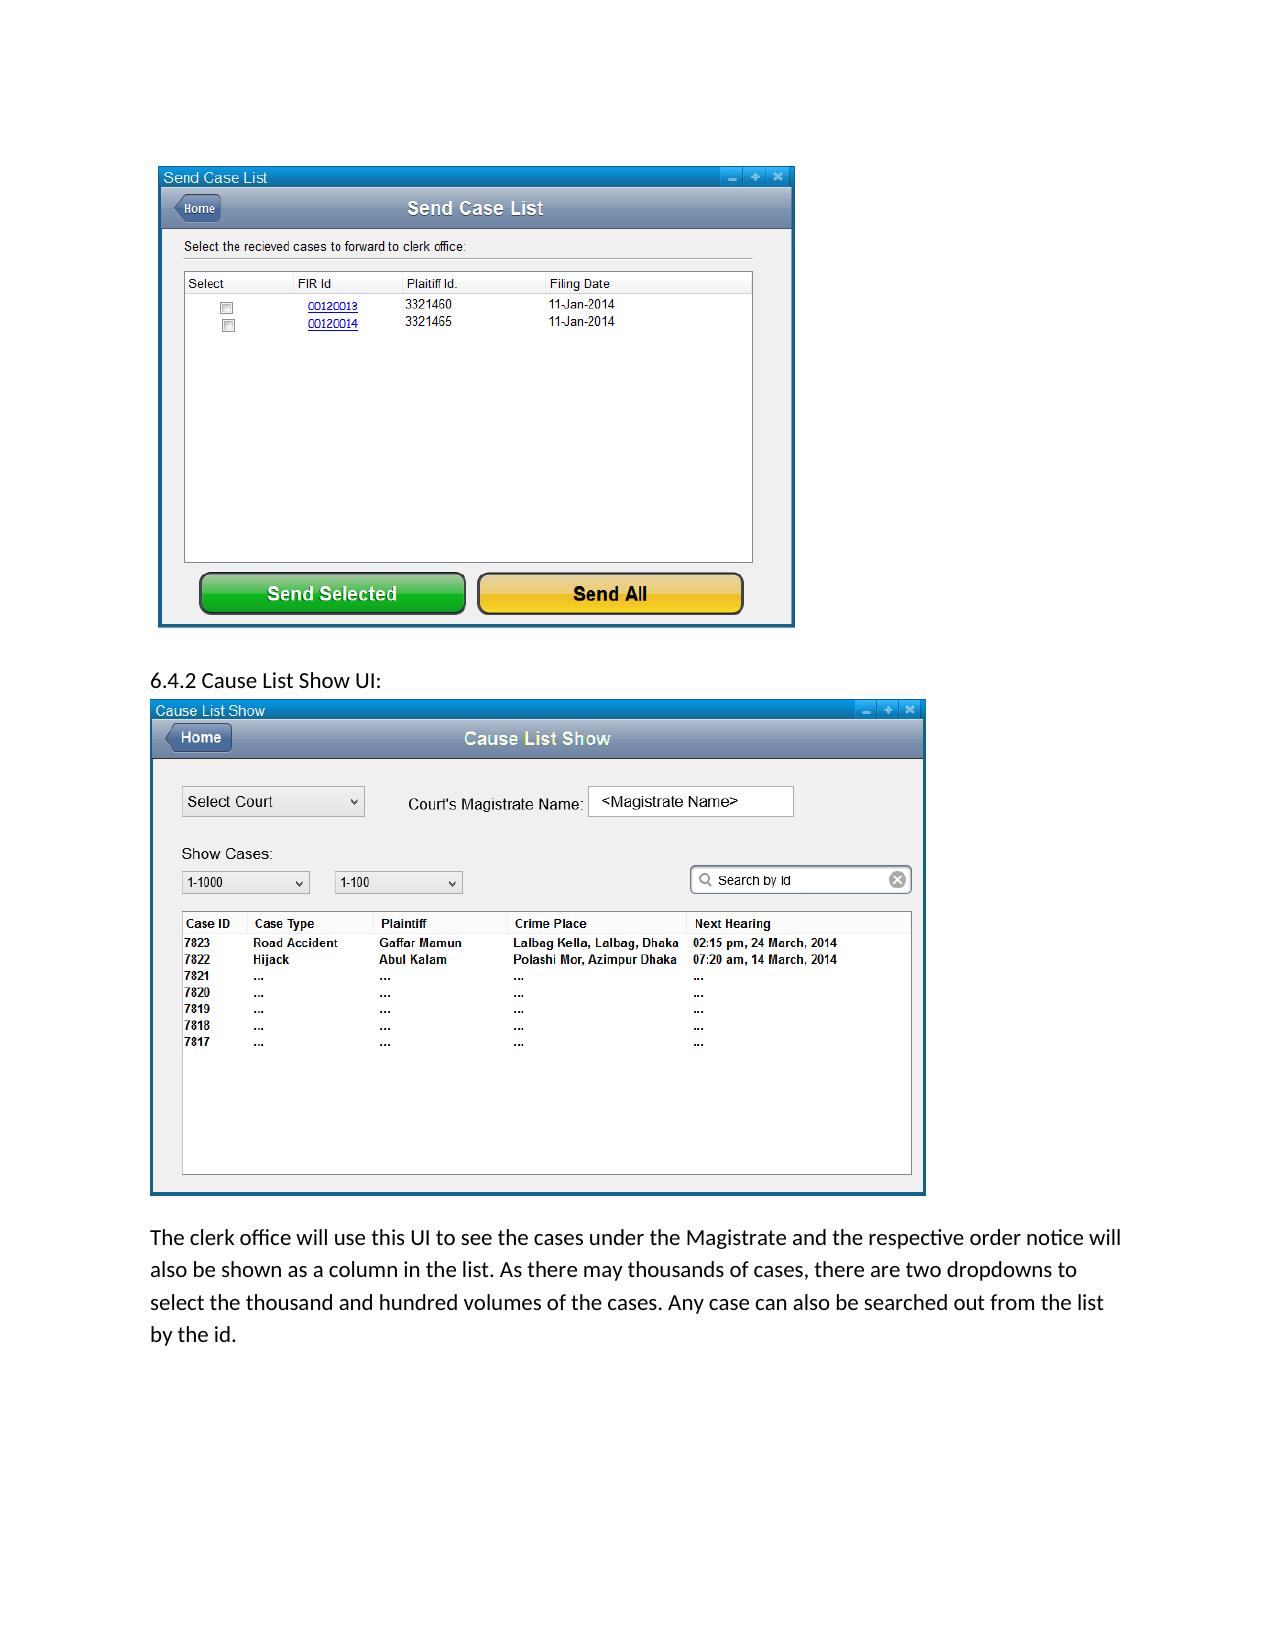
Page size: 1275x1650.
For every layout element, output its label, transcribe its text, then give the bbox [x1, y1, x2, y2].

text The clerk office will use this UI to see the cases under the Magistrate and the respective order notice will also be shown as a column in the list. As there may thousands of cases, there are two dropdowns to select the thousand and hundred volumes of the cases. Any case can also be searched out from the list by the id. [150, 1223, 1125, 1348]
picture [150, 698, 951, 1199]
picture [150, 150, 809, 642]
